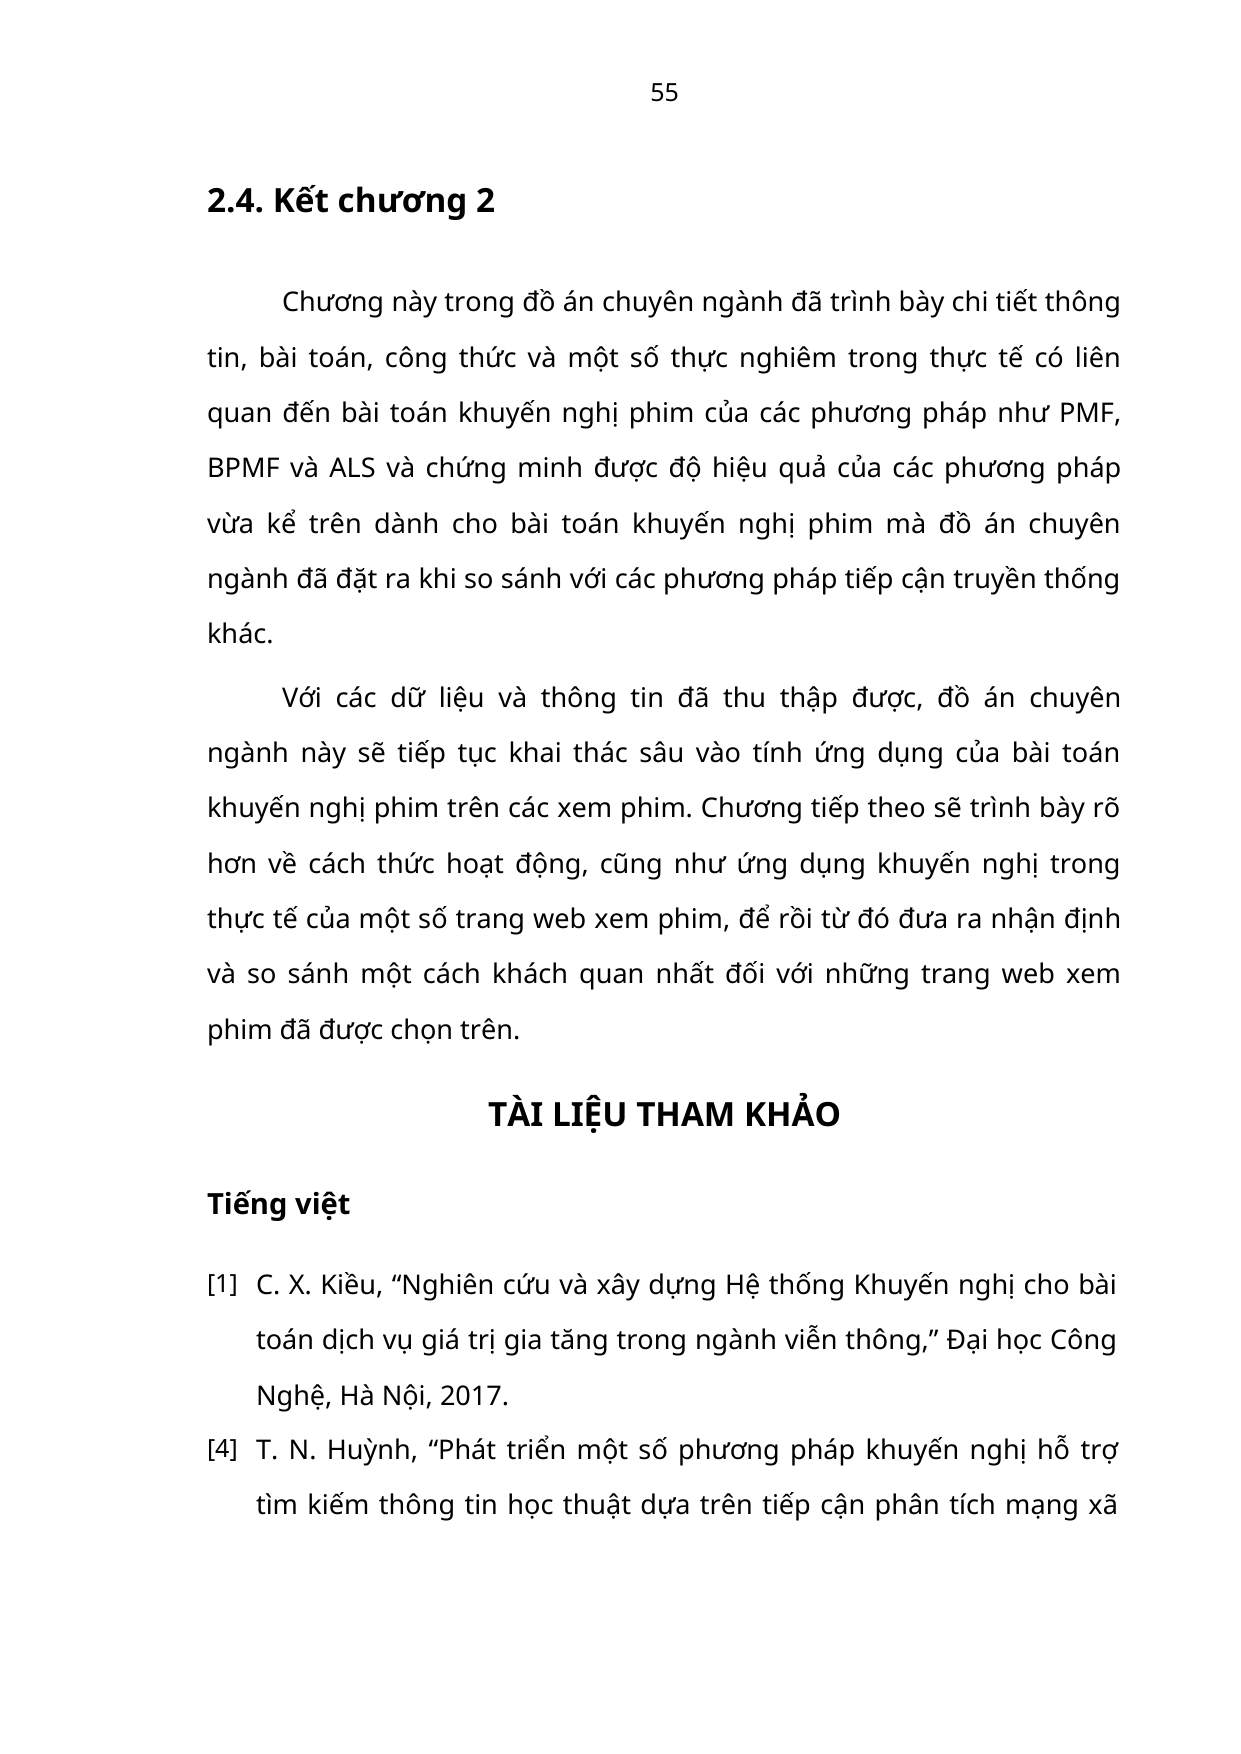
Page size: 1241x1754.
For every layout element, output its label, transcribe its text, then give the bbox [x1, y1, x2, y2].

subtitle 2.4. Kết chương 2 [207, 177, 1122, 223]
subtitle TÀI LIỆU THAM KHẢO [207, 1091, 1122, 1136]
text Chương này trong đồ án chuyên ngành đã trình bày chi tiết thông tin, bài toán, công thức và một số thực nghiêm trong thực tế có liên quan đến bài toán khuyến nghị phim của các phương pháp như PMF, BPMF và ALS và chứng minh được độ hiệu quả của các phương pháp vừa kể trên dành cho bài toán khuyến nghị phim mà đồ án chuyên ngành đã đặt ra khi so sánh với các phương pháp tiếp cận truyền thống khác. [207, 283, 1122, 652]
text Với các dữ liệu và thông tin đã thu thập được, đồ án chuyên ngành này sẽ tiếp tục khai thác sâu vào tính ứng dụng của bài toán khuyến nghị phim trên các xem phim. Chương tiếp theo sẽ trình bày rõ hơn về cách thức hoạt động, cũng như ứng dụng khuyến nghị trong thực tế của một số trang web xem phim, để rồi từ đó đưa ra nhận định và so sánh một cách khách quan nhất đối với những trang web xem phim đã được chọn trên. [207, 678, 1122, 1047]
